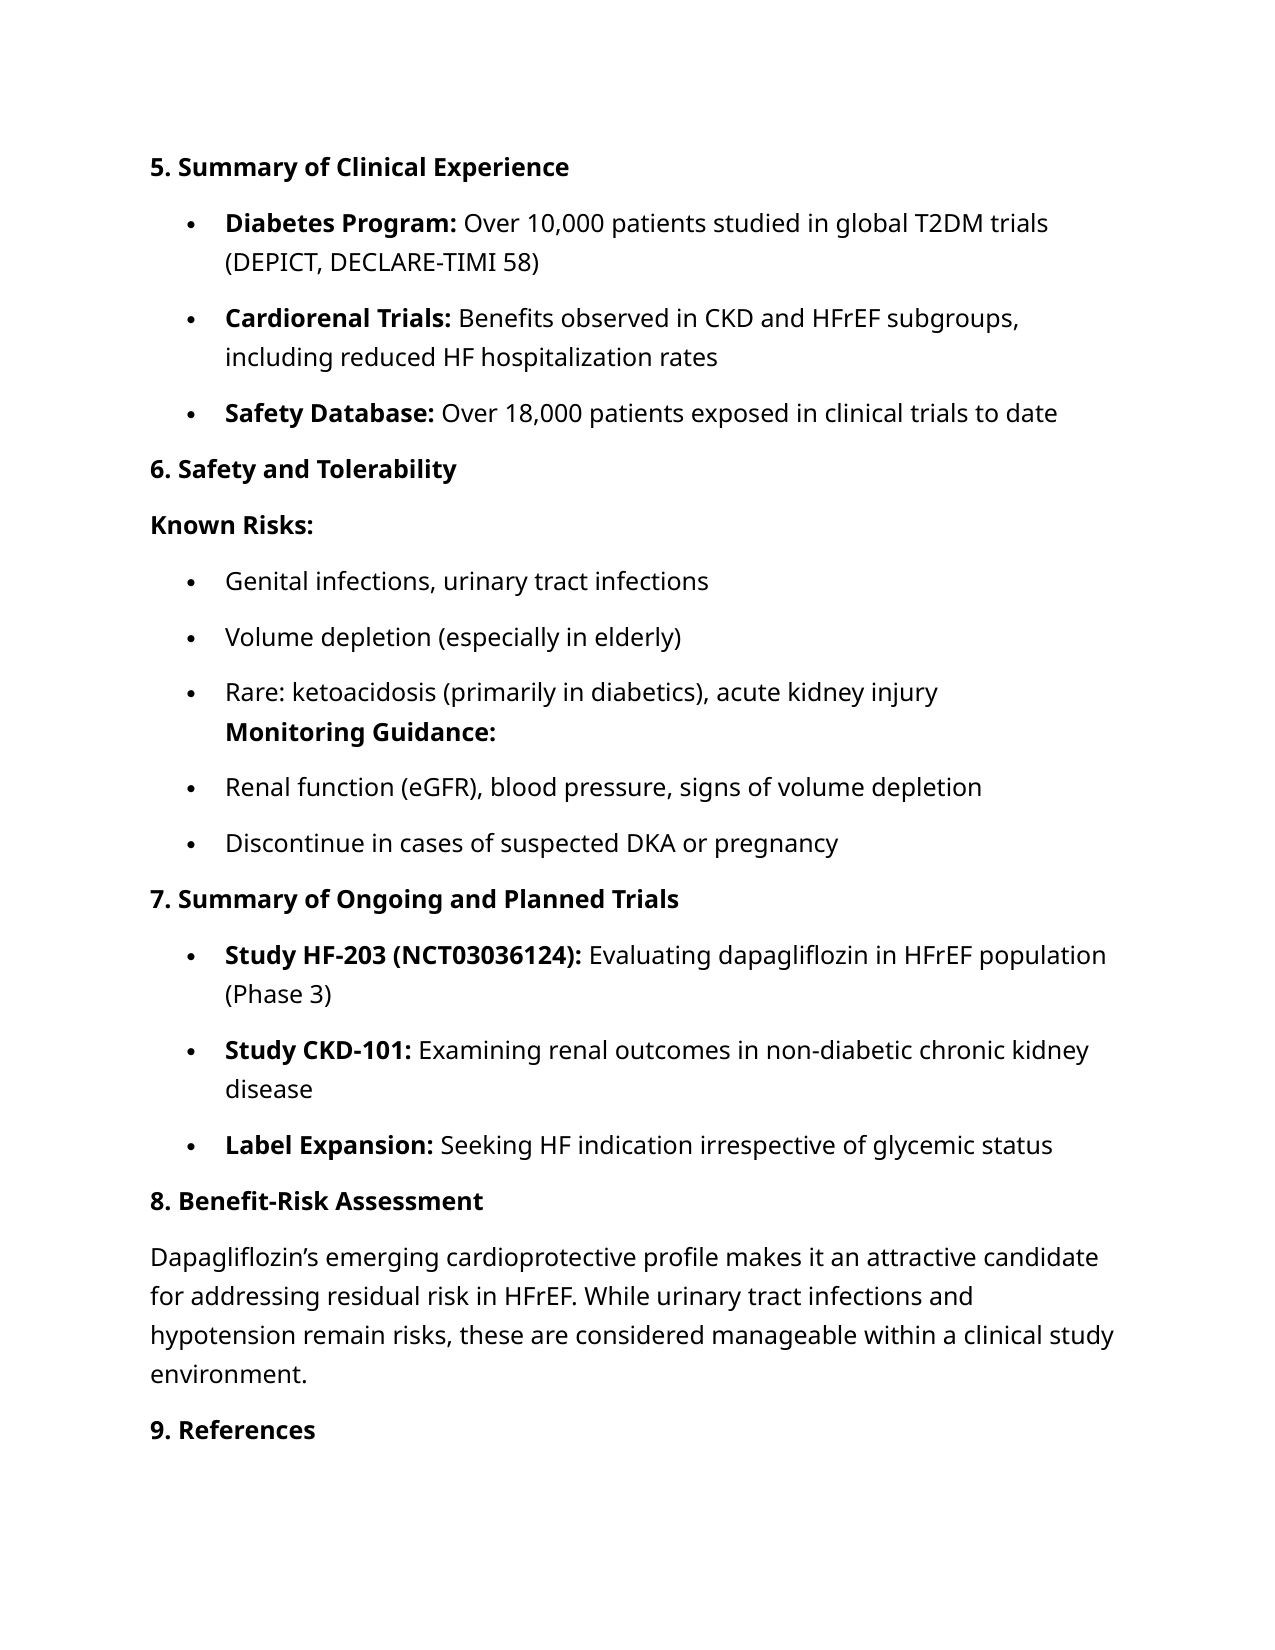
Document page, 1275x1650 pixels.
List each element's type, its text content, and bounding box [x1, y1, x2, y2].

list Diabetes Program: Over 10,000 patients studied in global T2DM trials (DEPICT, DECLARE-TIMI 58) [187, 206, 1125, 279]
list Cardiorenal Trials: Benefits observed in CKD and HFrEF subgroups, including reduced HF hospitalization rates [187, 301, 1125, 374]
list Renal function (eGFR), blood pressure, signs of volume depletion [187, 770, 1125, 804]
text 7. Summary of Ongoing and Planned Trials [150, 882, 1125, 916]
text 8. Benefit-Risk Assessment [150, 1183, 1125, 1217]
list Discontinue in cases of suspected DKA or pregnancy [187, 826, 1125, 860]
text 6. Safety and Tolerability [150, 452, 1125, 486]
text 5. Summary of Clinical Experience [150, 150, 1125, 184]
list Rare: ketoacidosis (primarily in diabetics), acute kidney injury Monitoring Guidance: [187, 675, 1125, 748]
list Study HF-203 (NCT03036124): Evaluating dapagliflozin in HFrEF population (Phase 3) [187, 937, 1125, 1011]
list Volume depletion (especially in elderly) [187, 619, 1125, 653]
text 9. References [150, 1412, 1125, 1447]
text Known Risks: [150, 507, 1125, 542]
list Label Expansion: Seeking HF indication irrespective of glycemic status [187, 1127, 1125, 1162]
list Genital infections, urinary tract infections [187, 563, 1125, 597]
list Study CKD-101: Examining renal outcomes in non-diabetic chronic kidney disease [187, 1032, 1125, 1106]
list Safety Database: Over 18,000 patients exposed in clinical trials to date [187, 396, 1125, 430]
text Dapagliflozin’s emerging cardioprotective profile makes it an attractive candidate for addressing residual risk in HFrEF. While urinary tract infections and hypotension remain risks, these are considered manageable within a clinical study environment. [150, 1239, 1125, 1391]
